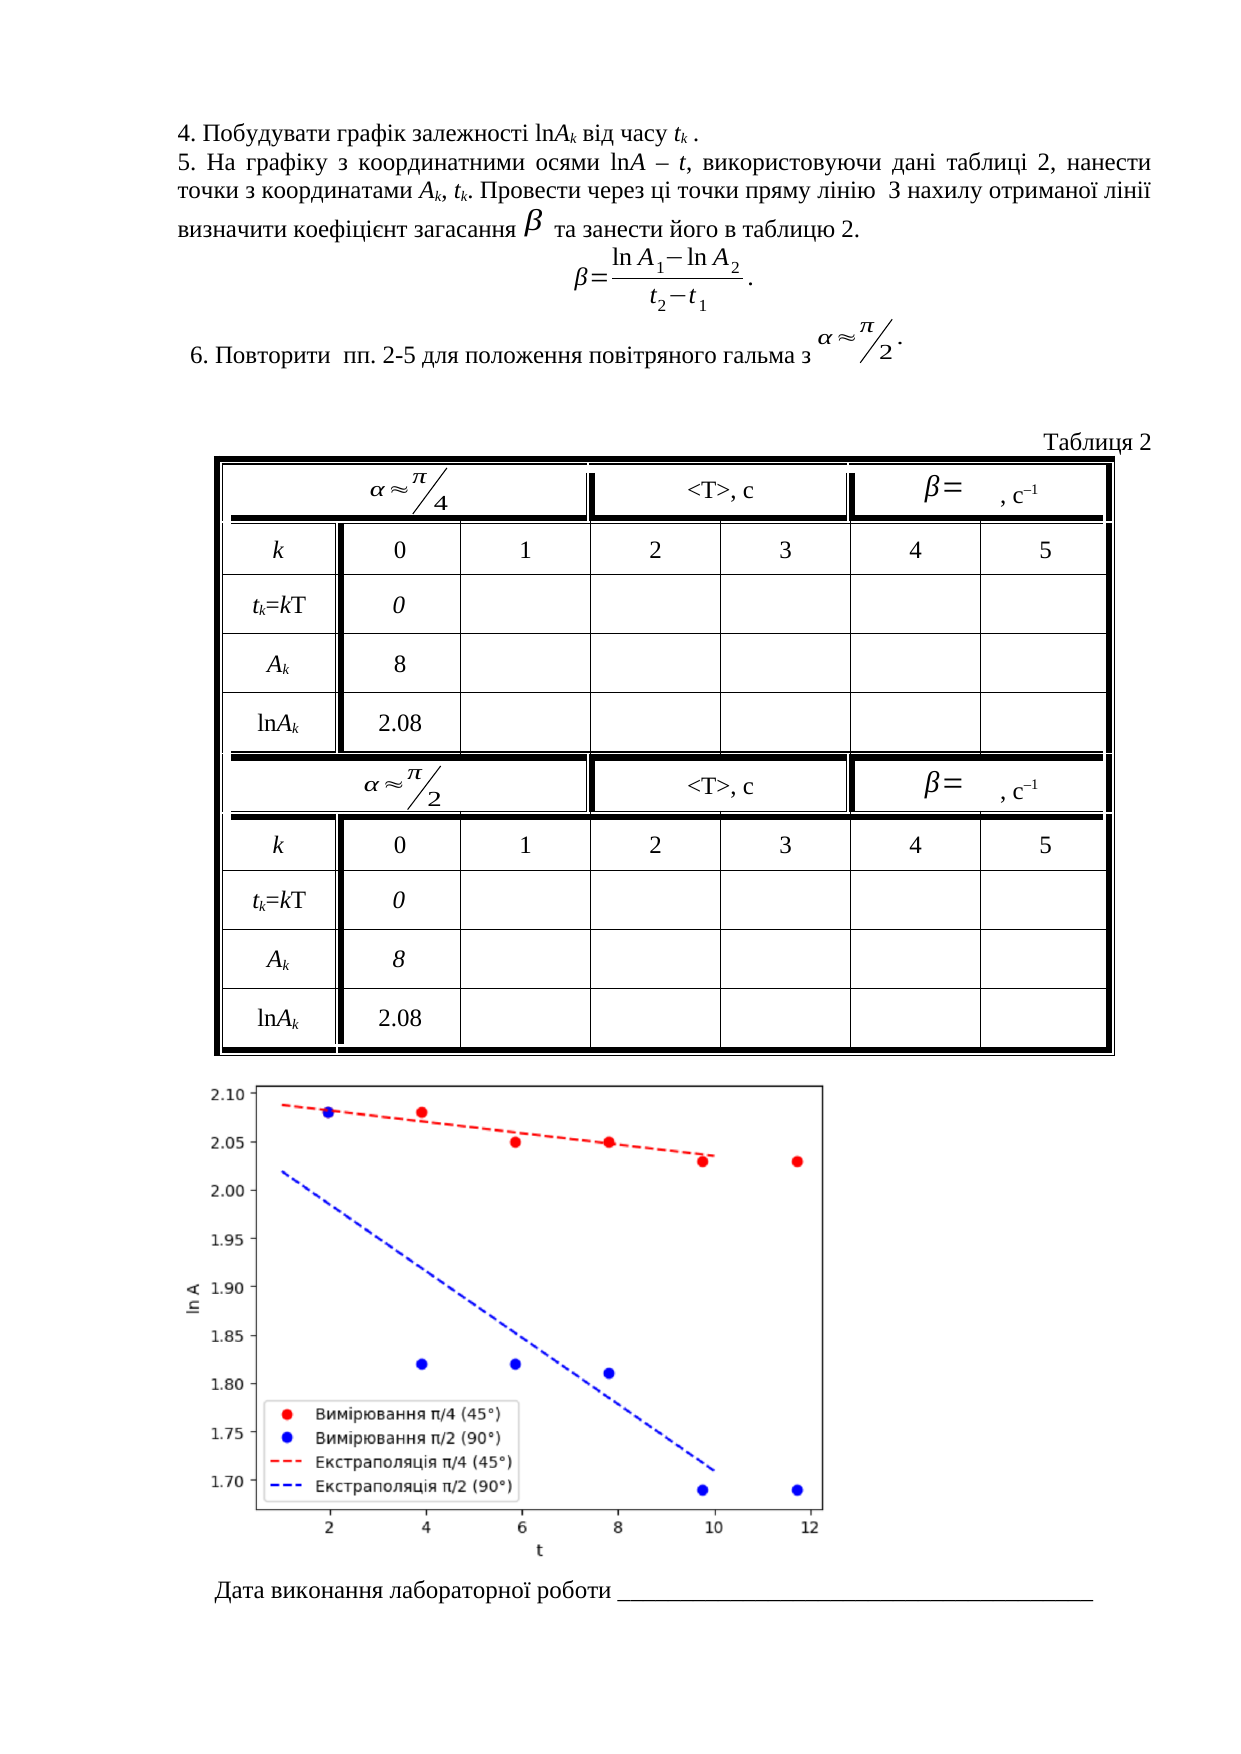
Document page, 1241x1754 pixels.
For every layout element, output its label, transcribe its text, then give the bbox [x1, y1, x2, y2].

table_cell 3 [721, 820, 850, 870]
table_cell 4 [851, 820, 980, 870]
text 6. Повторити пп. 2-5 для положення повітряного гальма з [177, 314, 1152, 369]
table_cell [981, 989, 1106, 1047]
table_cell 0 [344, 524, 460, 574]
table_cell [220, 751, 460, 811]
table_cell Ak [223, 634, 335, 692]
table_cell [981, 634, 1106, 692]
table_cell 2 [591, 524, 720, 574]
table_cell 8 [344, 930, 460, 988]
table_cell [981, 575, 1106, 633]
table_header [220, 462, 590, 515]
table_cell [591, 989, 720, 1047]
table_cell <T>, c [595, 761, 846, 811]
table_cell [721, 930, 850, 988]
table_cell [981, 693, 1106, 751]
table_cell lnAk [223, 989, 339, 1047]
table_cell 0 [344, 820, 460, 870]
table_cell [721, 634, 850, 692]
table_cell [981, 930, 1106, 988]
table_cell 4 [851, 524, 980, 574]
text Таблиця 2 [177, 398, 1152, 456]
table_cell [591, 871, 720, 929]
table_cell [721, 989, 850, 1047]
table_cell [591, 575, 720, 633]
table_cell [721, 575, 850, 633]
table_cell [721, 693, 850, 751]
text Дата виконання лабораторної роботи ______________________________________ [177, 1583, 1152, 1612]
table_cell [445, 761, 586, 811]
table_cell [591, 693, 720, 751]
table_cell 0 [344, 575, 460, 633]
table_cell tk=kT [223, 871, 335, 929]
table_cell k [220, 811, 339, 870]
table_cell [461, 693, 590, 751]
table_cell [851, 871, 980, 929]
table_header <T>, c [590, 462, 850, 515]
picture [177, 1313, 830, 1351]
table_cell [591, 634, 720, 692]
table_cell 2.08 [339, 989, 460, 1047]
table_cell [851, 989, 980, 1047]
table_cell , с–1 [855, 751, 1110, 811]
table_cell k [220, 515, 339, 574]
table_cell lnAk [223, 693, 335, 751]
table_cell [981, 871, 1106, 929]
table_cell [461, 871, 590, 929]
table_cell [461, 634, 590, 692]
table_cell [851, 693, 980, 751]
table_cell Ak [223, 930, 335, 988]
table_cell 1 [461, 820, 590, 870]
table_cell 1 [461, 524, 590, 574]
table_cell 3 [721, 524, 850, 574]
table_header , с–1 [850, 465, 1106, 515]
table_cell [851, 575, 980, 633]
table_cell 2 [591, 820, 720, 870]
table_cell 5 [981, 811, 1110, 870]
table_cell [591, 930, 720, 988]
table_cell [721, 871, 850, 929]
text 5. На графіку з координатними осями lnA – t, використовуючи дані таблиці 2, нанести точки з координатами Ak, tk. Провести через ці точки пряму лінію З нахилу отриманої лінії визначити коефіцієнт загасання та занести його в таблицю 2. [177, 147, 1152, 243]
text 4. Побудувати графік залежності lnAk від часу tk . [177, 118, 1152, 147]
table_cell [461, 575, 590, 633]
table_cell [851, 634, 980, 692]
table_cell [461, 930, 590, 988]
table_cell [461, 989, 590, 1047]
table_cell tk=kT [223, 575, 335, 633]
table_cell 5 [981, 515, 1110, 574]
table_cell [851, 930, 980, 988]
table_cell 8 [344, 634, 460, 692]
table_cell 2.08 [344, 693, 460, 751]
table_cell 0 [344, 871, 460, 929]
